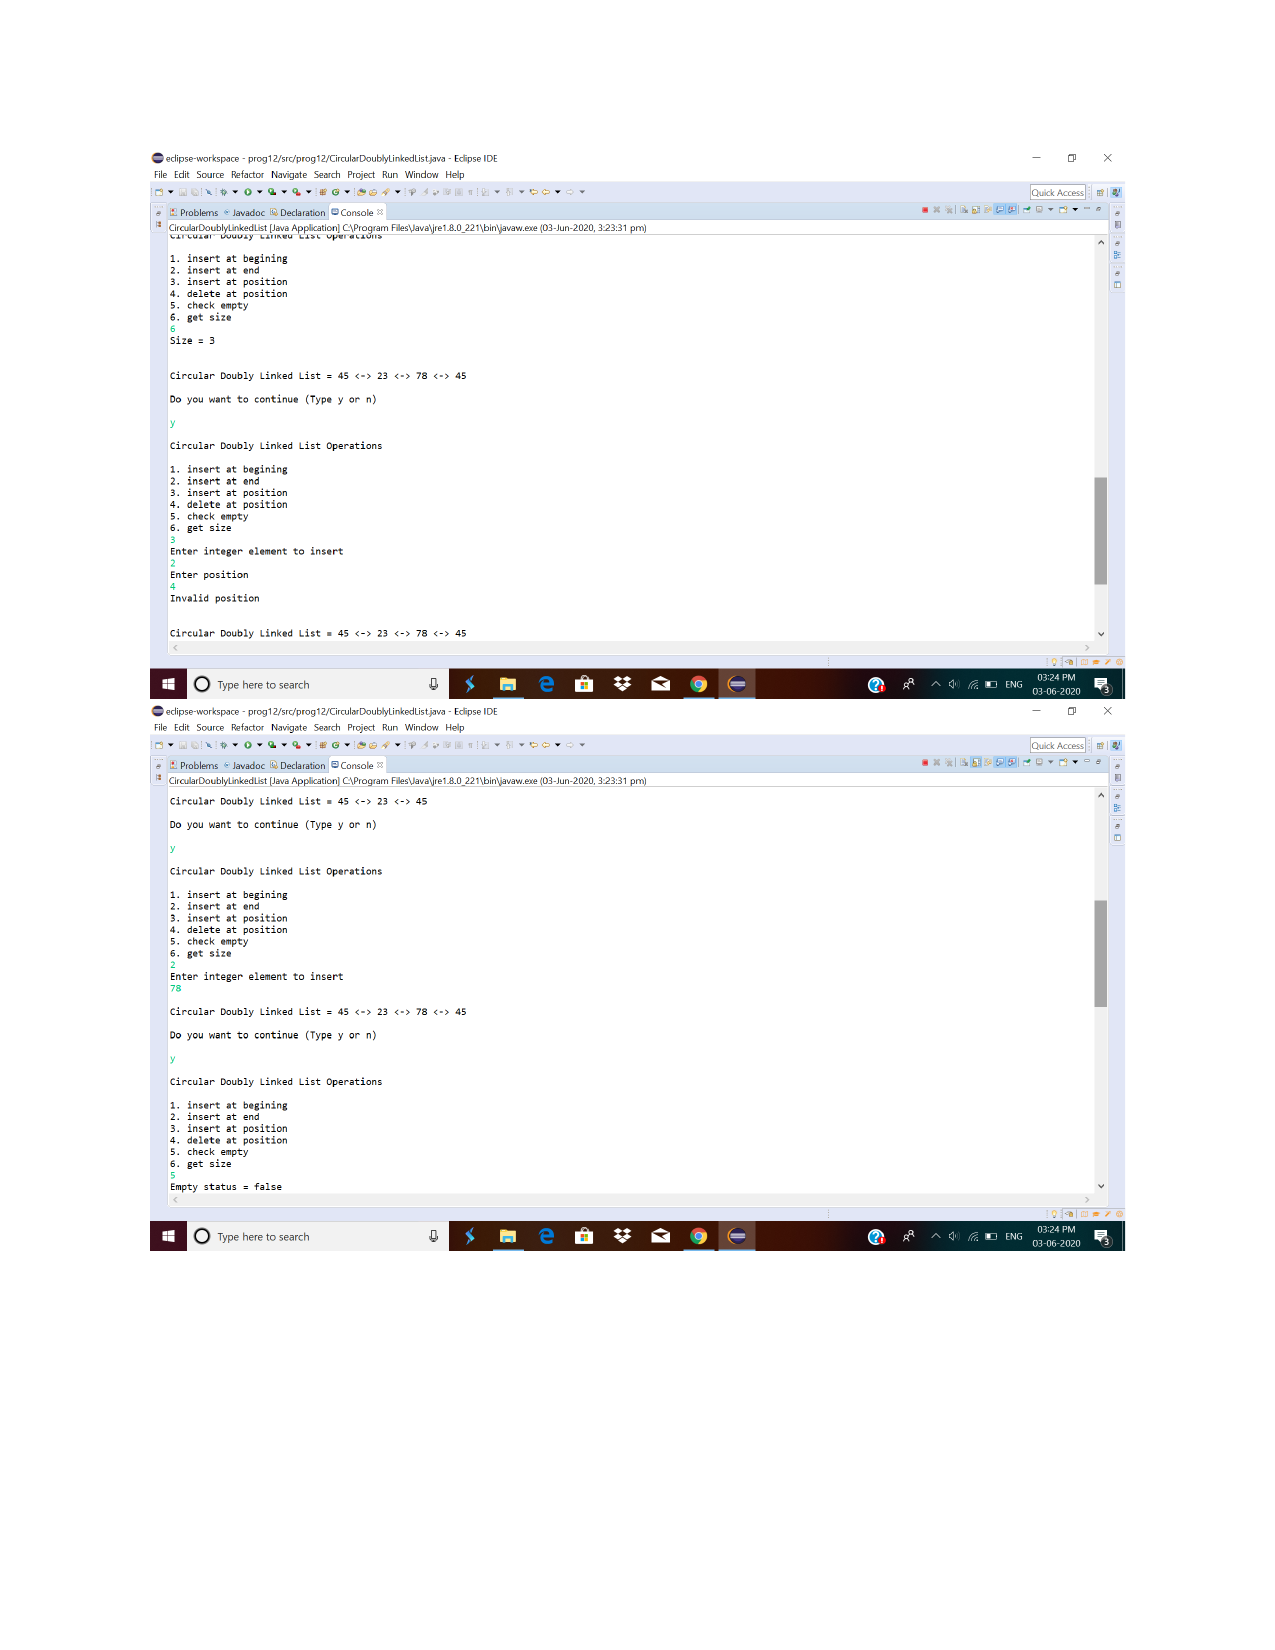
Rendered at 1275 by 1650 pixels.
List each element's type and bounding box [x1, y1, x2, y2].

picture [150, 702, 1125, 1251]
picture [150, 150, 1125, 699]
